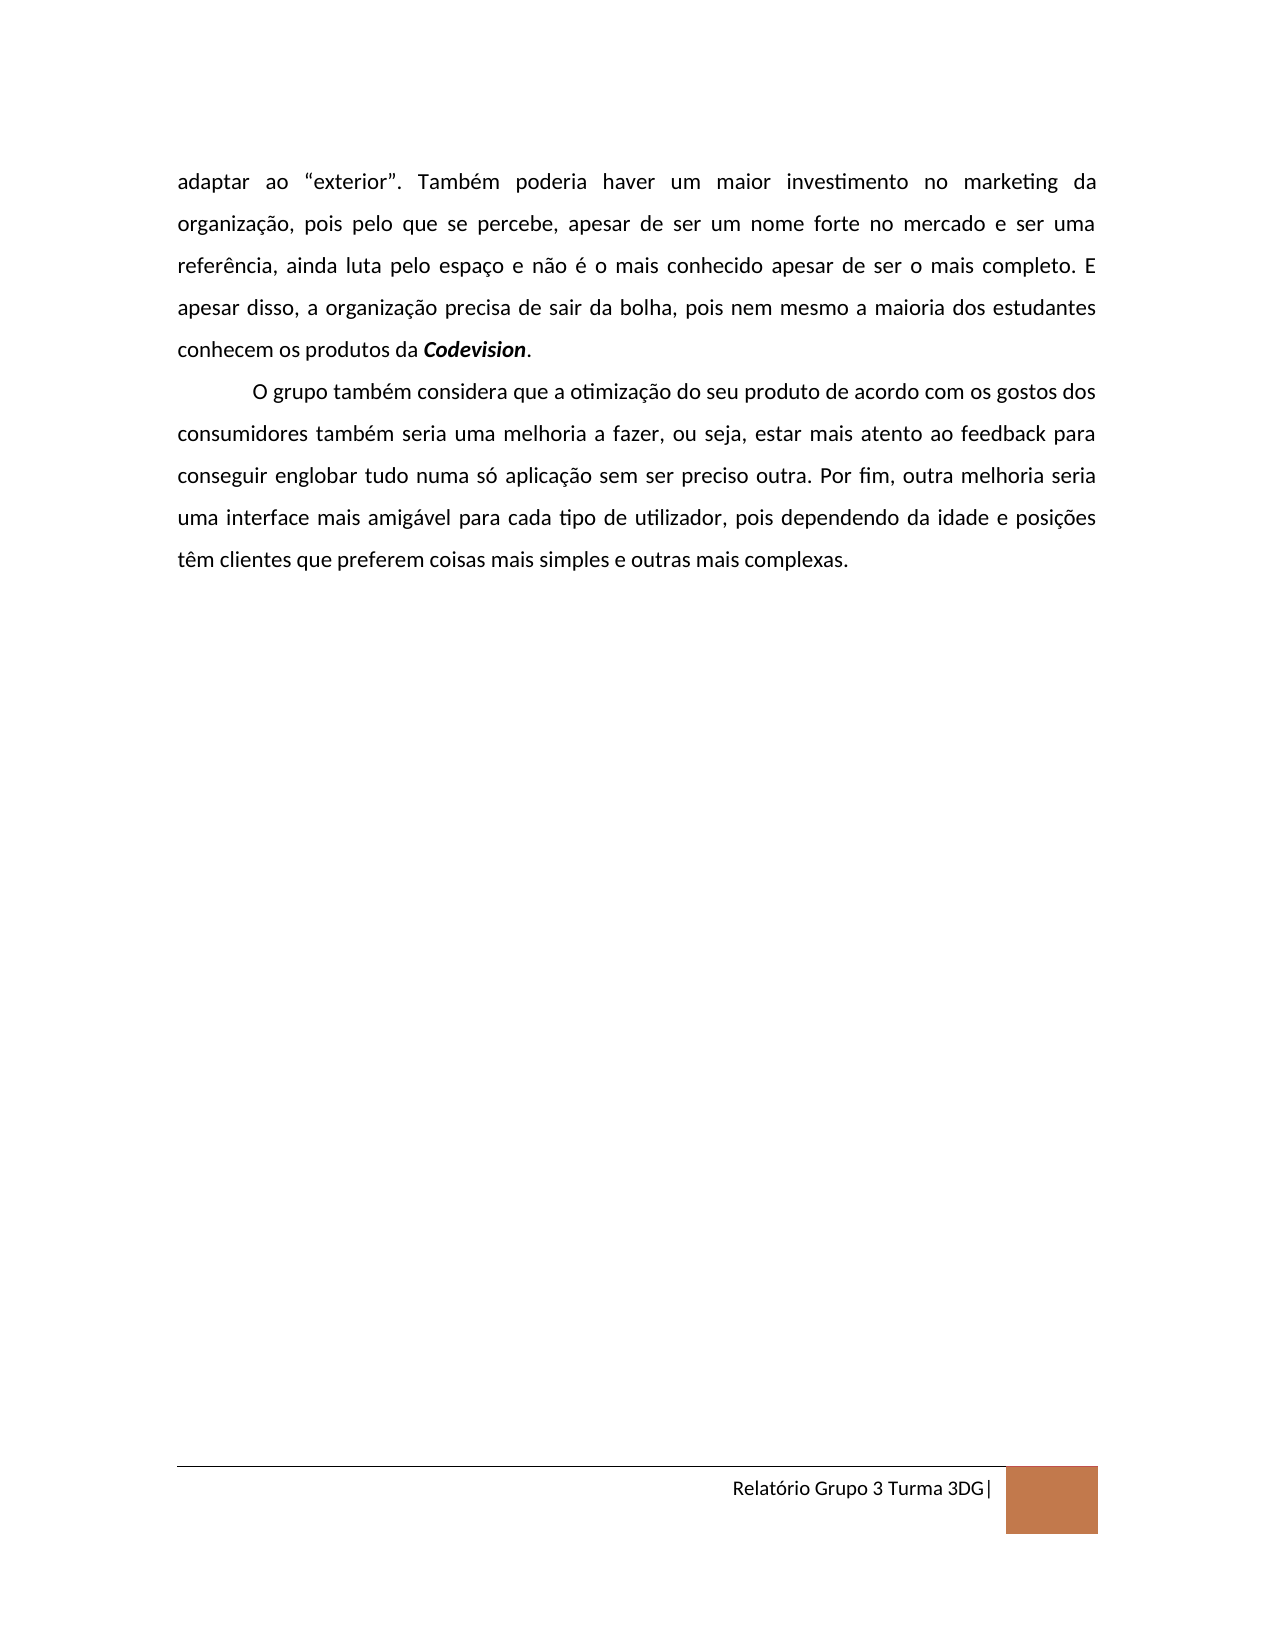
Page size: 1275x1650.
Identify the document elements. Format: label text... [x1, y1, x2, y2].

text O grupo também considera que a otimização do seu produto de acordo com os gostos dos consumidores também seria uma melhoria a fazer, ou seja, estar mais atento ao feedback para conseguir englobar tudo numa só aplicação sem ser preciso outra. Por fim, outra melhoria seria uma interface mais amigável para cada tipo de utilizador, pois dependendo da idade e posições têm clientes que preferem coisas mais simples e outras mais complexas. [177, 377, 1098, 573]
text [177, 167, 1098, 363]
